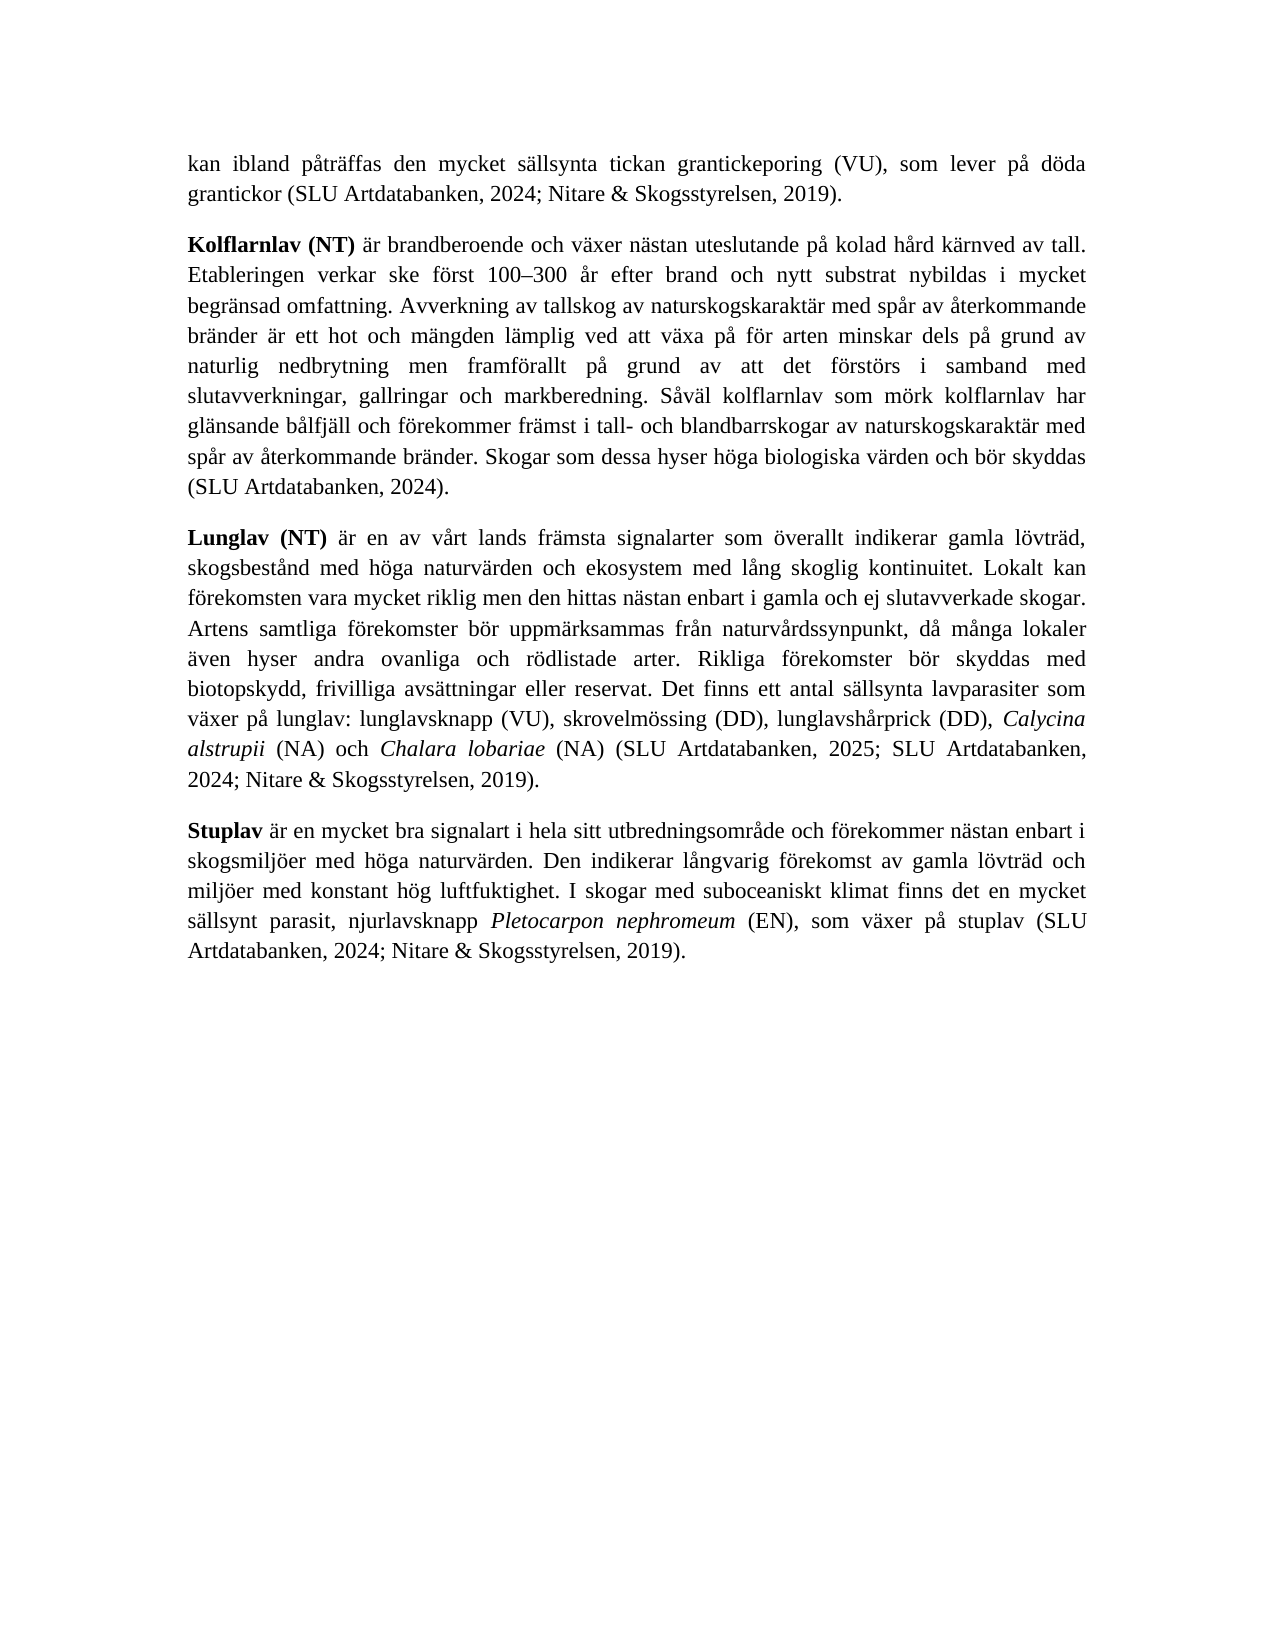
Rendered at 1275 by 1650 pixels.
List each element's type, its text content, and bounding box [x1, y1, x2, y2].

text Kolflarnlav (NT) är brandberoende och växer nästan uteslutande på kolad hård kärnved av tall. Etableringen verkar ske först 100–300 år efter brand och nytt substrat nybildas i mycket begränsad omfattning. Avverkning av tallskog av naturskogskaraktär med spår av återkommande bränder är ett hot och mängden lämplig ved att växa på för arten minskar dels på grund av naturlig nedbrytning men framförallt på grund av att det förstörs i samband med slutavverkningar, gallringar och markberedning. Såväl kolflarnlav som mörk kolflarnlav har glänsande bålfjäll och förekommer främst i tall- och blandbarrskogar av naturskogskaraktär med spår av återkommande bränder. Skogar som dessa hyser höga biologiska värden och bör skyddas (SLU Artdatabanken, 2024). [187, 231, 1087, 499]
text Lunglav (NT) är en av vårt lands främsta signalarter som överallt indikerar gamla lövträd, skogsbestånd med höga naturvärden och ekosystem med lång skoglig kontinuitet. Lokalt kan förekomsten vara mycket riklig men den hittas nästan enbart i gamla och ej slutavverkade skogar. Artens samtliga förekomster bör uppmärksammas från naturvårdssynpunkt, då många lokaler även hyser andra ovanliga och rödlistade arter. Rikliga förekomster bör skyddas med biotopskydd, frivilliga avsättningar eller reservat. Det finns ett antal sällsynta lavparasiter som växer på lunglav: lunglavsknapp (VU), skrovelmössing (DD), lunglavshårprick (DD), Calycina alstrupii (NA) och Chalara lobariae (NA) (SLU Artdatabanken, 2025; SLU Artdatabanken, 2024; Nitare & Skogsstyrelsen, 2019). [187, 524, 1087, 792]
text Stuplav är en mycket bra signalart i hela sitt utbredningsområde och förekommer nästan enbart i skogsmiljöer med höga naturvärden. Den indikerar långvarig förekomst av gamla lövträd och miljöer med konstant hög luftfuktighet. I skogar med suboceaniskt klimat finns det en mycket sällsynt parasit, njurlavsknapp Pletocarpon nephromeum (EN), som växer på stuplav (SLU Artdatabanken, 2024; Nitare & Skogsstyrelsen, 2019). [187, 817, 1087, 964]
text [187, 150, 1087, 207]
